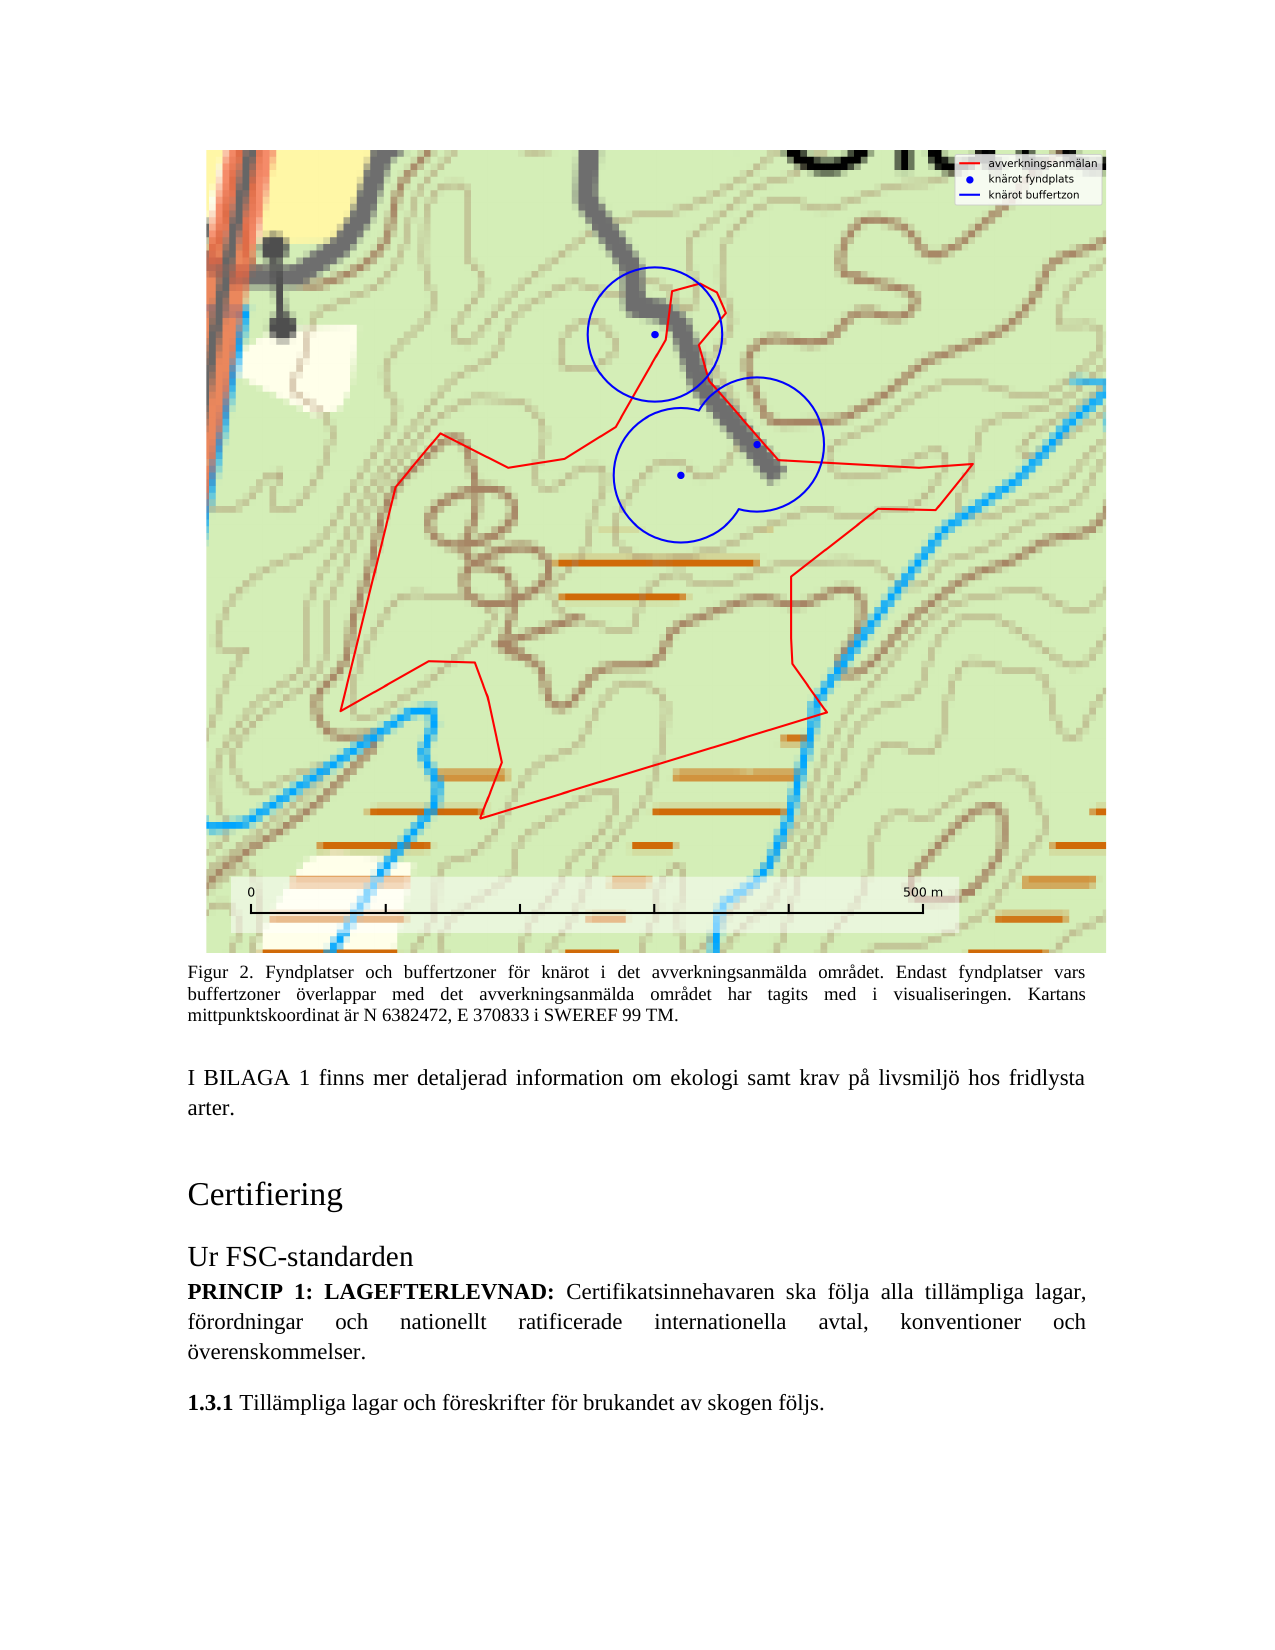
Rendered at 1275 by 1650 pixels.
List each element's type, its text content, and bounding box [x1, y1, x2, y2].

text PRINCIP 1: LAGEFTERLEVNAD: Certifikatsinnehavaren ska följa alla tillämpliga lagar, förordningar och nationellt ratificerade internationella avtal, konventioner och överenskommelser. [187, 1278, 1087, 1365]
text Figur 2. Fyndplatser och buffertzoner för knärot i det avverkningsanmälda området. Endast fyndplatser vars buffertzoner överlappar med det avverkningsanmälda området har tagits med i visualiseringen. Kartans mittpunktskoordinat är N 6382472, E 370833 i SWEREF 99 TM. [187, 961, 1087, 1026]
text 1.3.1 Tillämpliga lagar och föreskrifter för brukandet av skogen följs. [187, 1389, 1087, 1416]
subtitle Ur FSC-standarden [187, 1239, 1087, 1273]
picture [206, 150, 1107, 953]
text I BILAGA 1 finns mer detaljerad information om ekologi samt krav på livsmiljö hos fridlysta arter. [187, 1064, 1087, 1121]
subtitle Certifiering [187, 1174, 1087, 1213]
